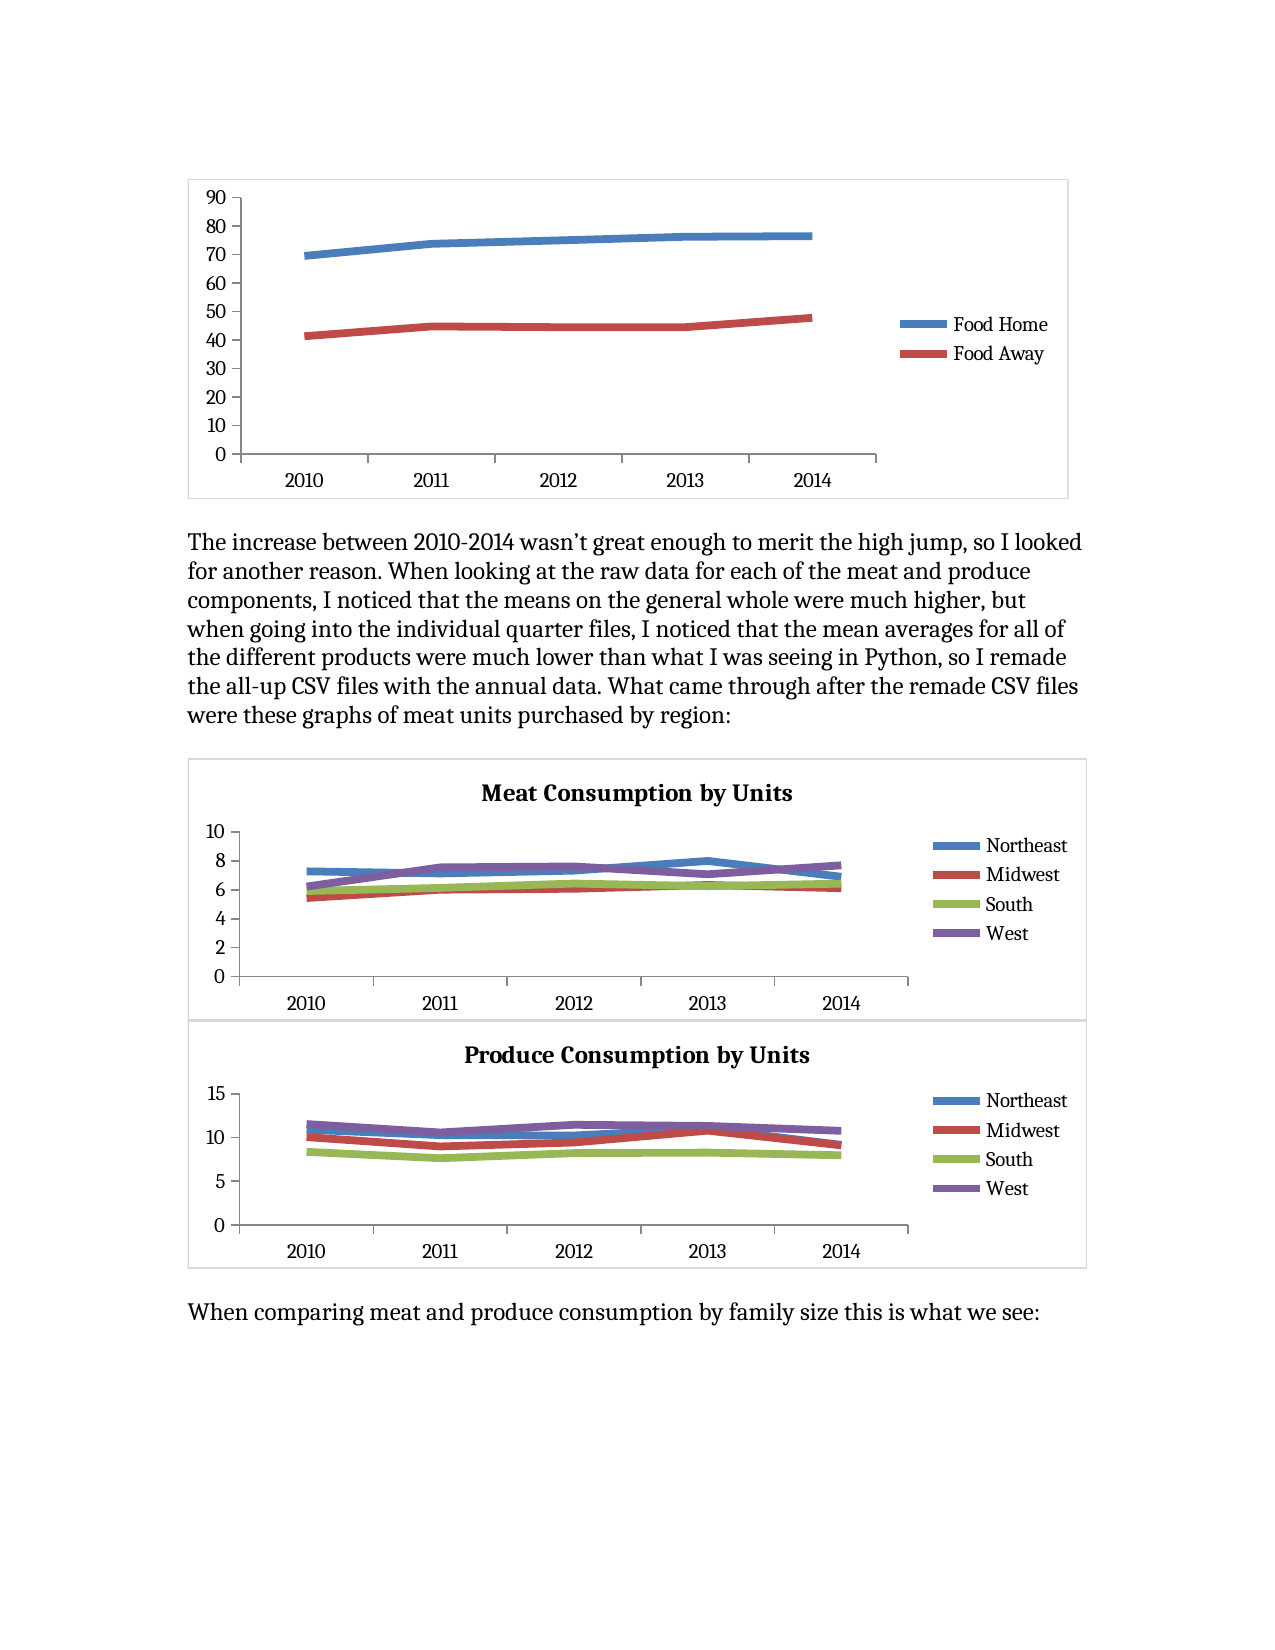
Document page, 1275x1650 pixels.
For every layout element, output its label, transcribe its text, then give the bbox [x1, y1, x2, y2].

text When comparing meat and produce consumption by family size this is what we see: [187, 1297, 1087, 1326]
text The increase between 2010-2014 wasn’t great enough to merit the high jump, so I looked for another reason. When looking at the raw data for each of the meat and produce components, I noticed that the means on the general whole were much higher, but when going into the individual quarter files, I noticed that the mean averages for all of the different products were much lower than what I was seeing in Python, so I remade the all-up CSV files with the annual data. What came through after the remade CSV files were these graphs of meat units purchased by region: [187, 528, 1087, 729]
